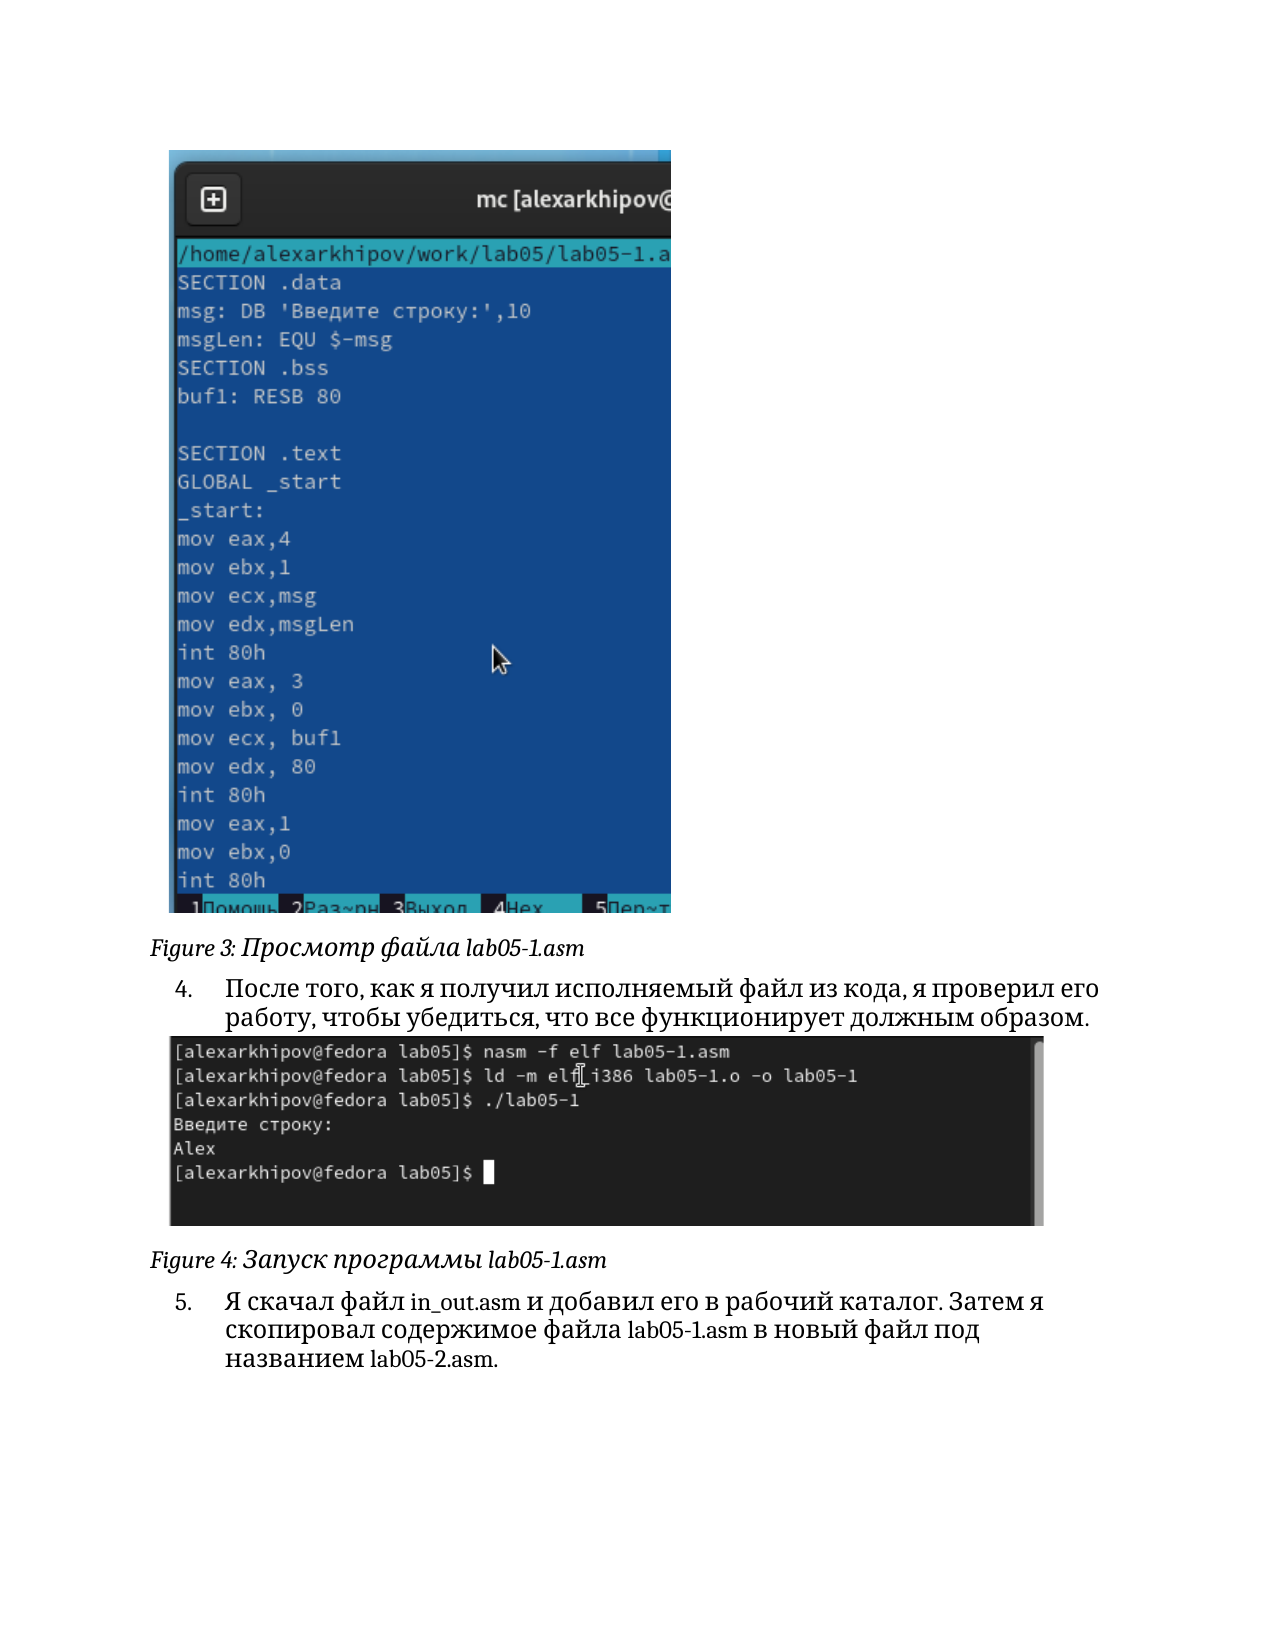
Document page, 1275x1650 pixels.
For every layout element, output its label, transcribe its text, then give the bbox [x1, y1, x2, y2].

picture [168, 1036, 1044, 1226]
picture [168, 150, 671, 913]
list После того, как я получил исполняемый файл из кода, я проверил его работу, чтобы убедиться, что все функционирует должным образом. [175, 975, 1125, 1032]
text Figure 3: Просмотр файла lab05-1.asm [150, 933, 1125, 962]
text Figure 4: Запуск программы lab05-1.asm [150, 1246, 1125, 1275]
list Я скачал файл in_out.asm и добавил его в рабочий каталог. Затем я скопировал содержимое файла lab05-1.asm в новый файл под названием lab05-2.asm. [175, 1288, 1125, 1374]
